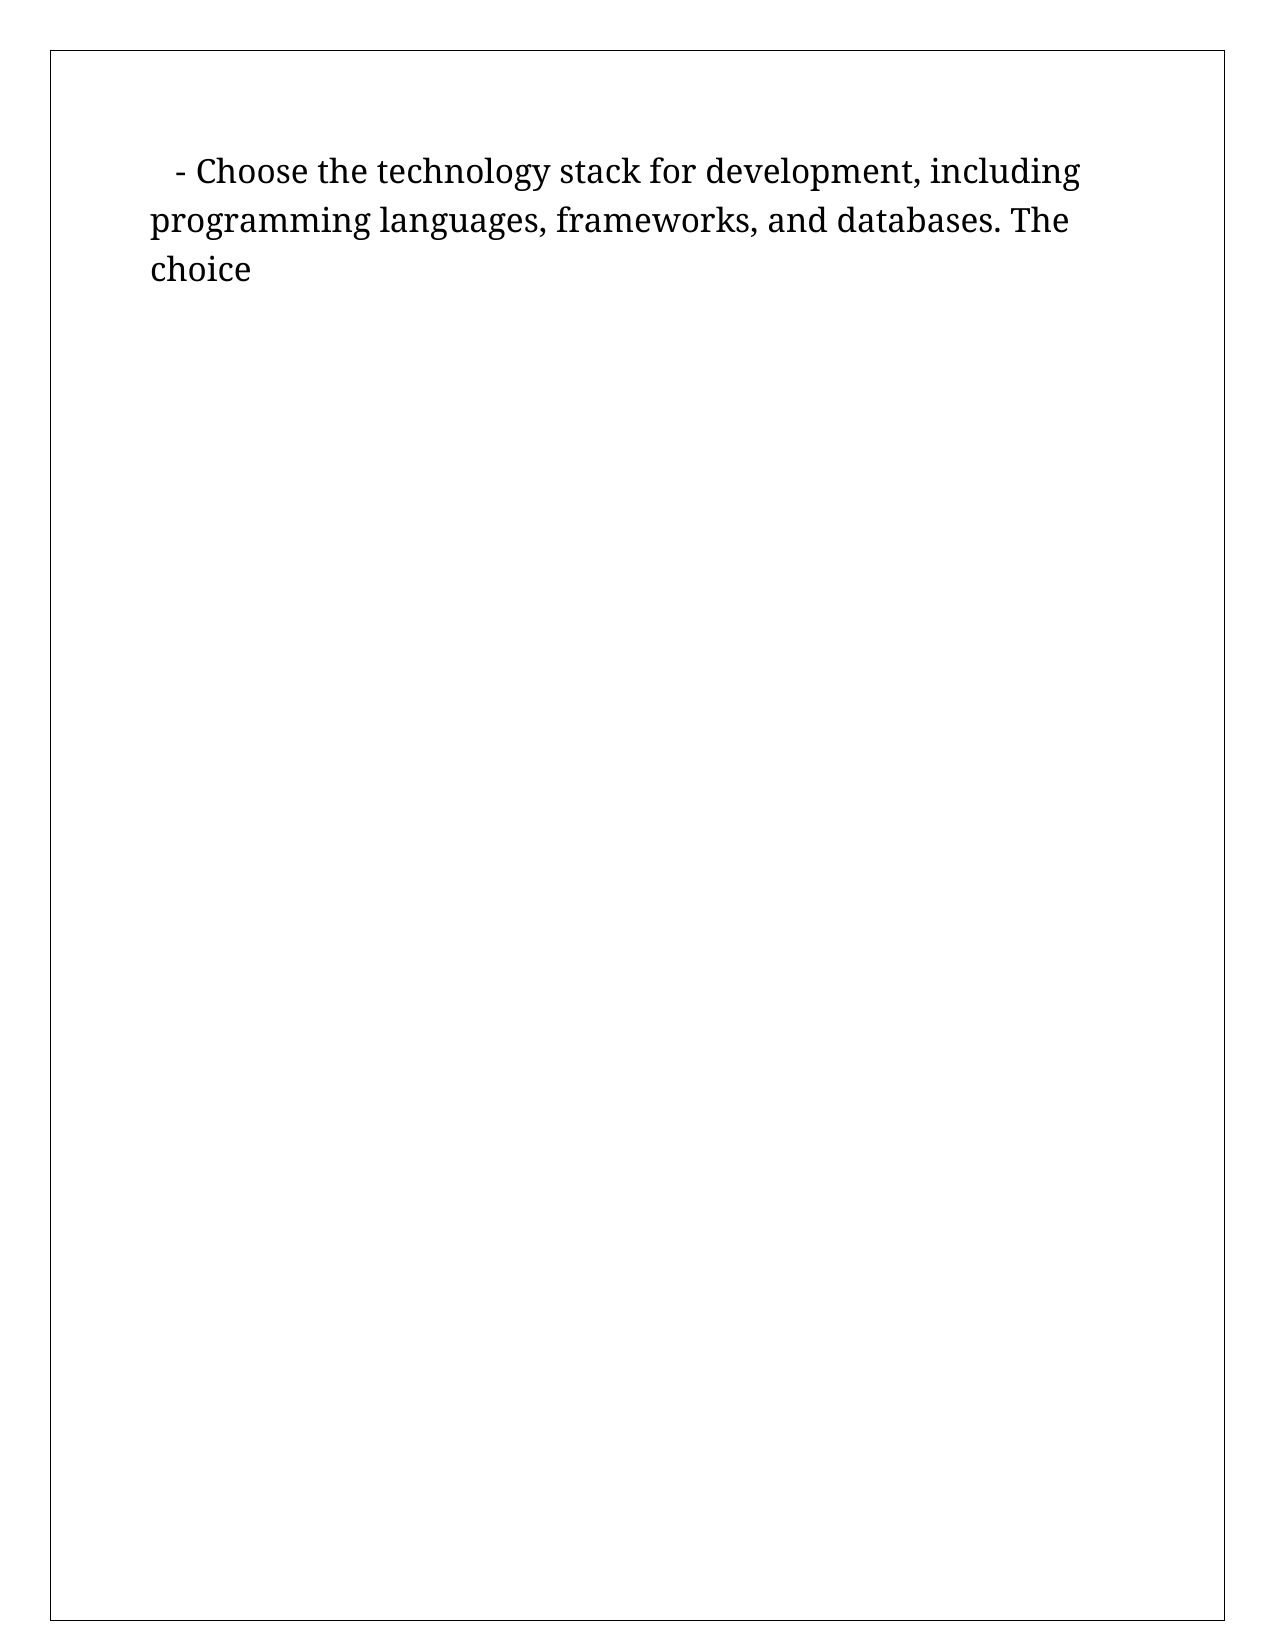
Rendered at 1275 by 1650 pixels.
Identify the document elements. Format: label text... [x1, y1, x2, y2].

list Choose the technology stack for development, including programming languages, frameworks, and databases. The choice [150, 148, 1082, 291]
